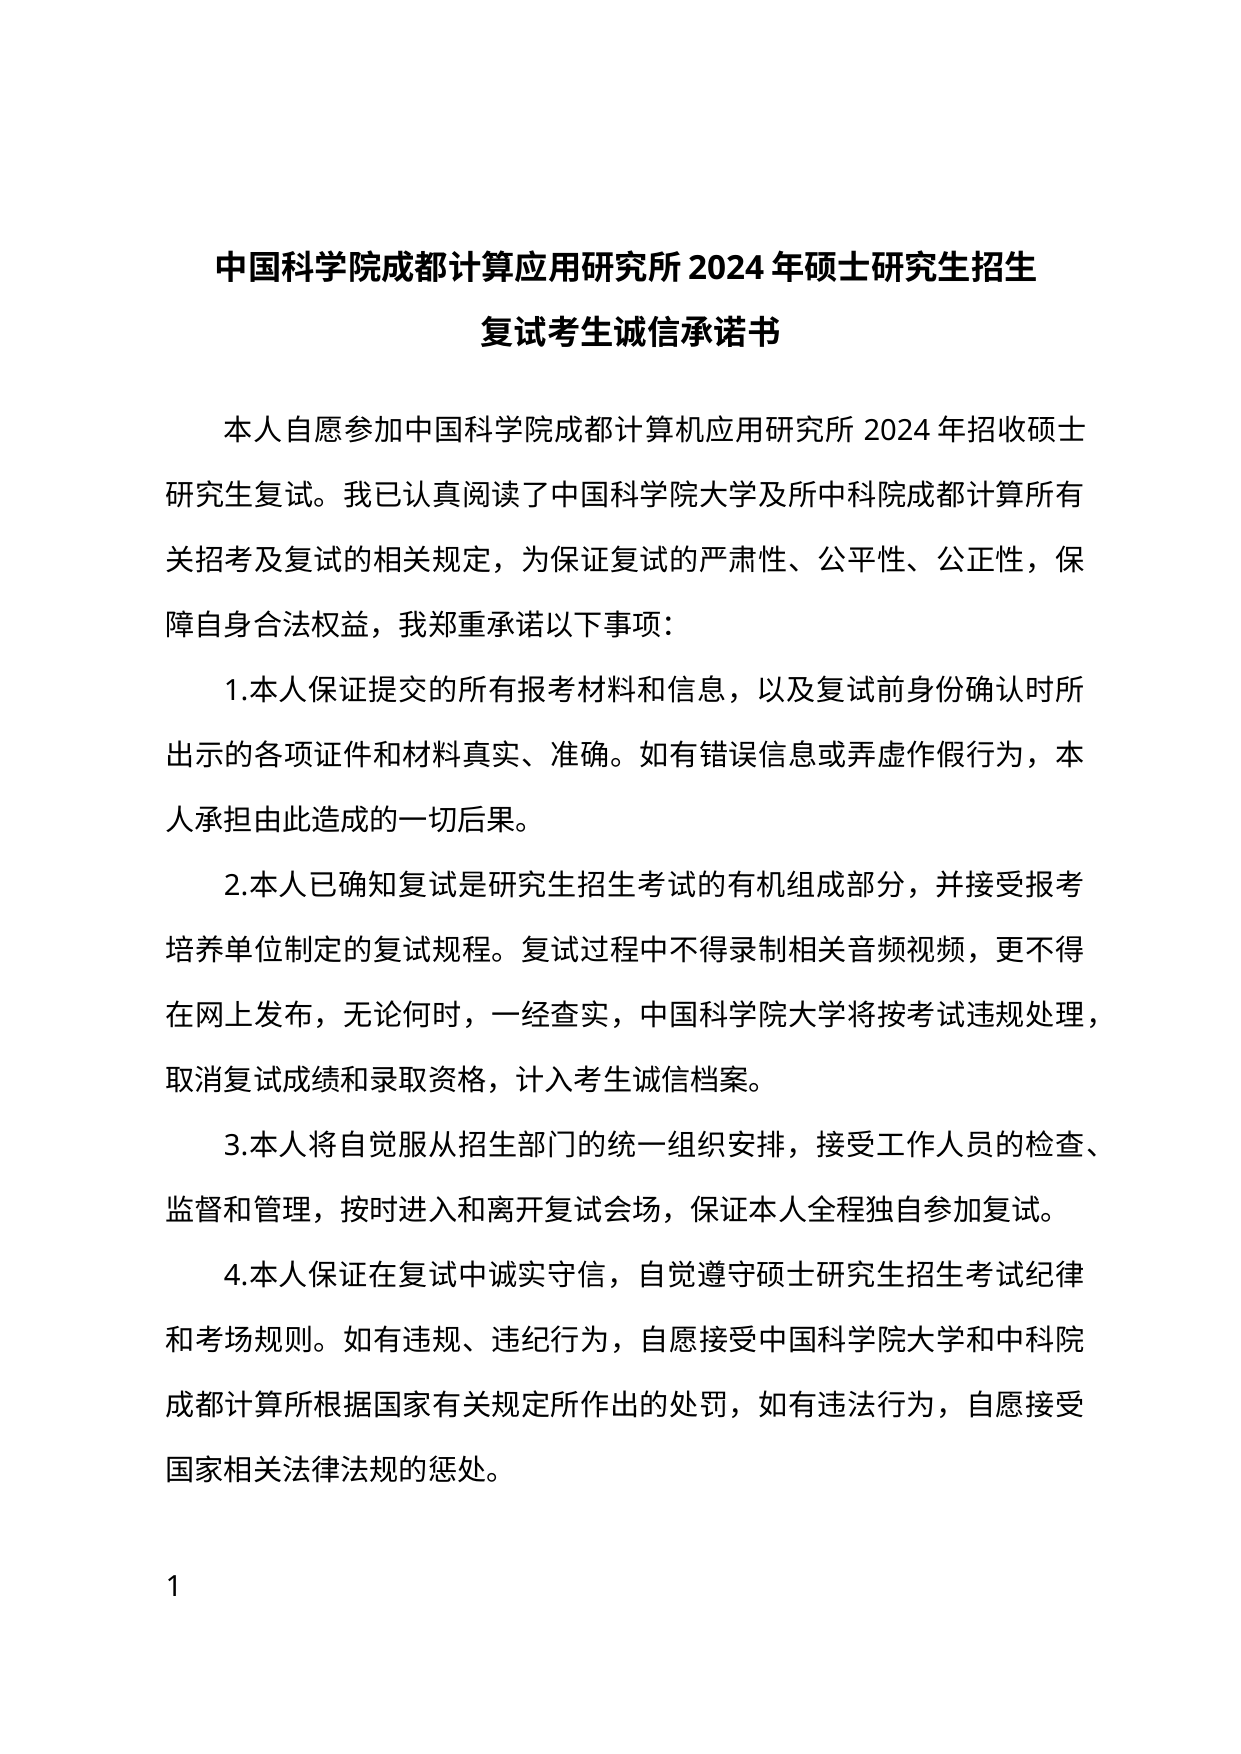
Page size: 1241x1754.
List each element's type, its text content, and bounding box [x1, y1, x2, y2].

text 4.本人保证在复试中诚实守信，自觉遵守硕士研究生招生考试纪律和考场规则。如有违规、违纪行为，自愿接受中国科学院大学和中科院成都计算所根据国家有关规定所作出的处罚，如有违法行为，自愿接受国家相关法律法规的惩处。 [165, 1240, 1087, 1500]
text 中国科学院成都计算应用研究所2024年硕士研究生招生 [165, 233, 1087, 298]
text 1.本人保证提交的所有报考材料和信息，以及复试前身份确认时所出示的各项证件和材料真实、准确。如有错误信息或弄虚作假行为，本人承担由此造成的一切后果。 [165, 655, 1087, 850]
text 2.本人已确知复试是研究生招生考试的有机组成部分，并接受报考培养单位制定的复试规程。复试过程中不得录制相关音频视频，更不得在网上发布，无论何时，一经查实，中国科学院大学将按考试违规处理，取消复试成绩和录取资格，计入考生诚信档案。 [165, 850, 1087, 1110]
text 复试考生诚信承诺书 [165, 298, 1087, 363]
text 3.本人将自觉服从招生部门的统一组织安排，接受工作人员的检查、监督和管理，按时进入和离开复试会场，保证本人全程独自参加复试。 [165, 1110, 1087, 1240]
text 本人自愿参加中国科学院成都计算机应用研究所2024年招收硕士研究生复试。我已认真阅读了中国科学院大学及所中科院成都计算所有关招考及复试的相关规定，为保证复试的严肃性、公平性、公正性，保障自身合法权益，我郑重承诺以下事项： [165, 395, 1087, 655]
